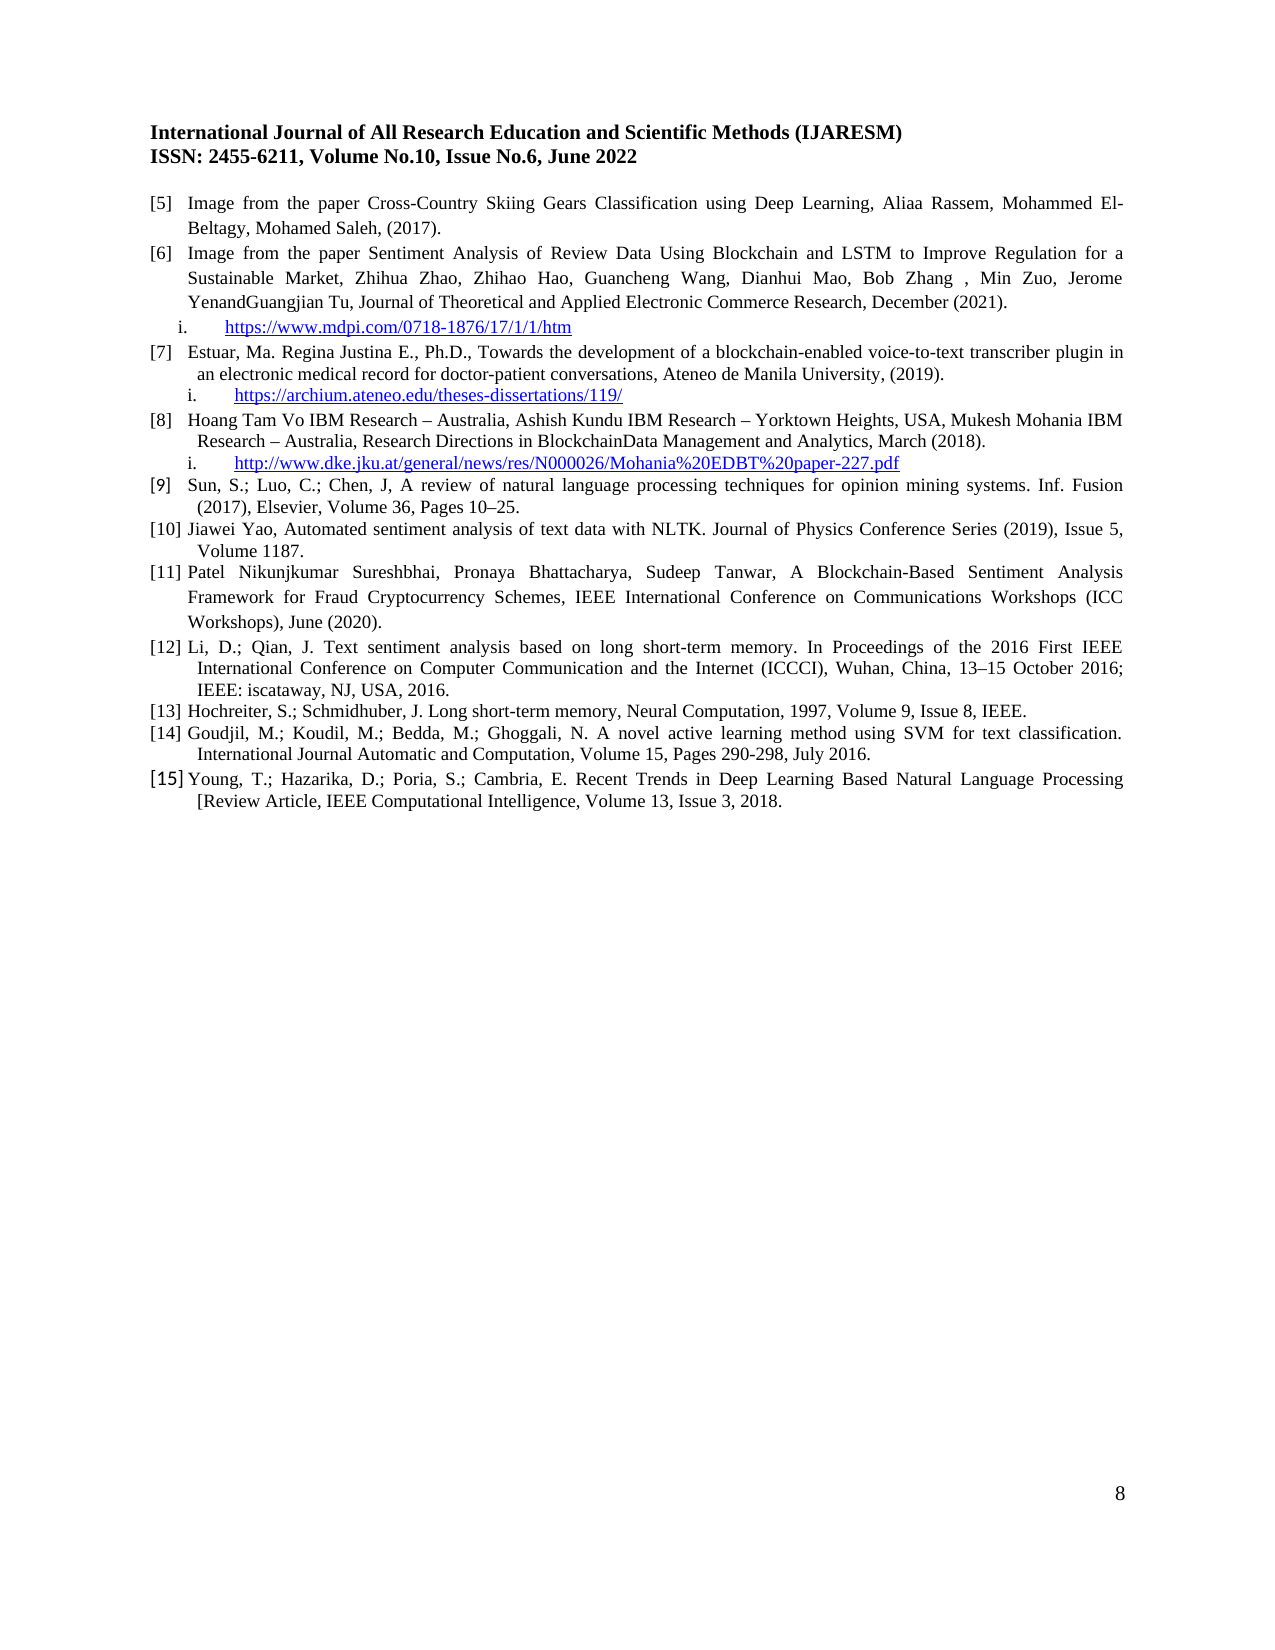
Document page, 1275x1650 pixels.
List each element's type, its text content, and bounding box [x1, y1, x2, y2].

list Hoang Tam Vo IBM Research – Australia, Ashish Kundu IBM Research – Yorktown Heights, USA, Mukesh Mohania IBM Research – Australia, Research Directions in BlockchainData Management and Analytics, March (2018). [150, 409, 1125, 452]
list https://www.mdpi.com/0718-1876/17/1/1/htm [187, 316, 1125, 338]
list Estuar, Ma. Regina Justina E., Ph.D., Towards the development of a blockchain-enabled voice-to-text transcriber plugin in an electronic medical record for doctor-patient conversations, Ateneo de Manila University, (2019). [150, 341, 1125, 384]
list Image from the paper Sentiment Analysis of Review Data Using Blockchain and LSTM to Improve Regulation for a Sustainable Market, Zhihua Zhao, Zhihao Hao, Guancheng Wang, Dianhui Mao, Bob Zhang , Min Zuo, Jerome YenandGuangjian Tu, Journal of Theoretical and Applied Electronic Commerce Research, December (2021). [150, 242, 1125, 313]
list Sun, S.; Luo, C.; Chen, J, A review of natural language processing techniques for opinion mining systems. Inf. Fusion (2017), Elsevier, Volume 36, Pages 10–25. [150, 473, 1125, 518]
list https://archium.ateneo.edu/theses-dissertations/119/ [197, 384, 1125, 406]
list Image from the paper Cross-Country Skiing Gears Classification using Deep Learning, Aliaa Rassem, Mohammed El-Beltagy, Mohamed Saleh, (2017). [150, 192, 1125, 238]
list http://www.dke.jku.at/general/news/res/N000026/Mohania%20EDBT%20paper-227.pdf [197, 452, 1125, 473]
list Goudjil, M.; Koudil, M.; Bedda, M.; Ghoggali, N. A novel active learning method using SVM for text classification. International Journal Automatic and Computation, Volume 15, Pages 290-298, July 2016. [150, 722, 1125, 765]
list Li, D.; Qian, J. Text sentiment analysis based on long short-term memory. In Proceedings of the 2016 First IEEE International Conference on Computer Communication and the Internet (ICCCI), Wuhan, China, 13–15 October 2016; IEEE: iscataway, NJ, USA, 2016. [150, 636, 1125, 700]
list Jiawei Yao, Automated sentiment analysis of text data with NLTK. Journal of Physics Conference Series (2019), Issue 5, Volume 1187. [150, 518, 1125, 561]
list Patel Nikunjkumar Sureshbhai, Pronaya Bhattacharya, Sudeep Tanwar, A Blockchain-Based Sentiment Analysis Framework for Fraud Cryptocurrency Schemes, IEEE International Conference on Communications Workshops (ICC Workshops), June (2020). [150, 561, 1125, 632]
list Hochreiter, S.; Schmidhuber, J. Long short-term memory, Neural Computation, 1997, Volume 9, Issue 8, IEEE. [150, 700, 1125, 722]
list Young, T.; Hazarika, D.; Poria, S.; Cambria, E. Recent Trends in Deep Learning Based Natural Language Processing [Review Article, IEEE Computational Intelligence, Volume 13, Issue 3, 2018. [150, 765, 1125, 812]
